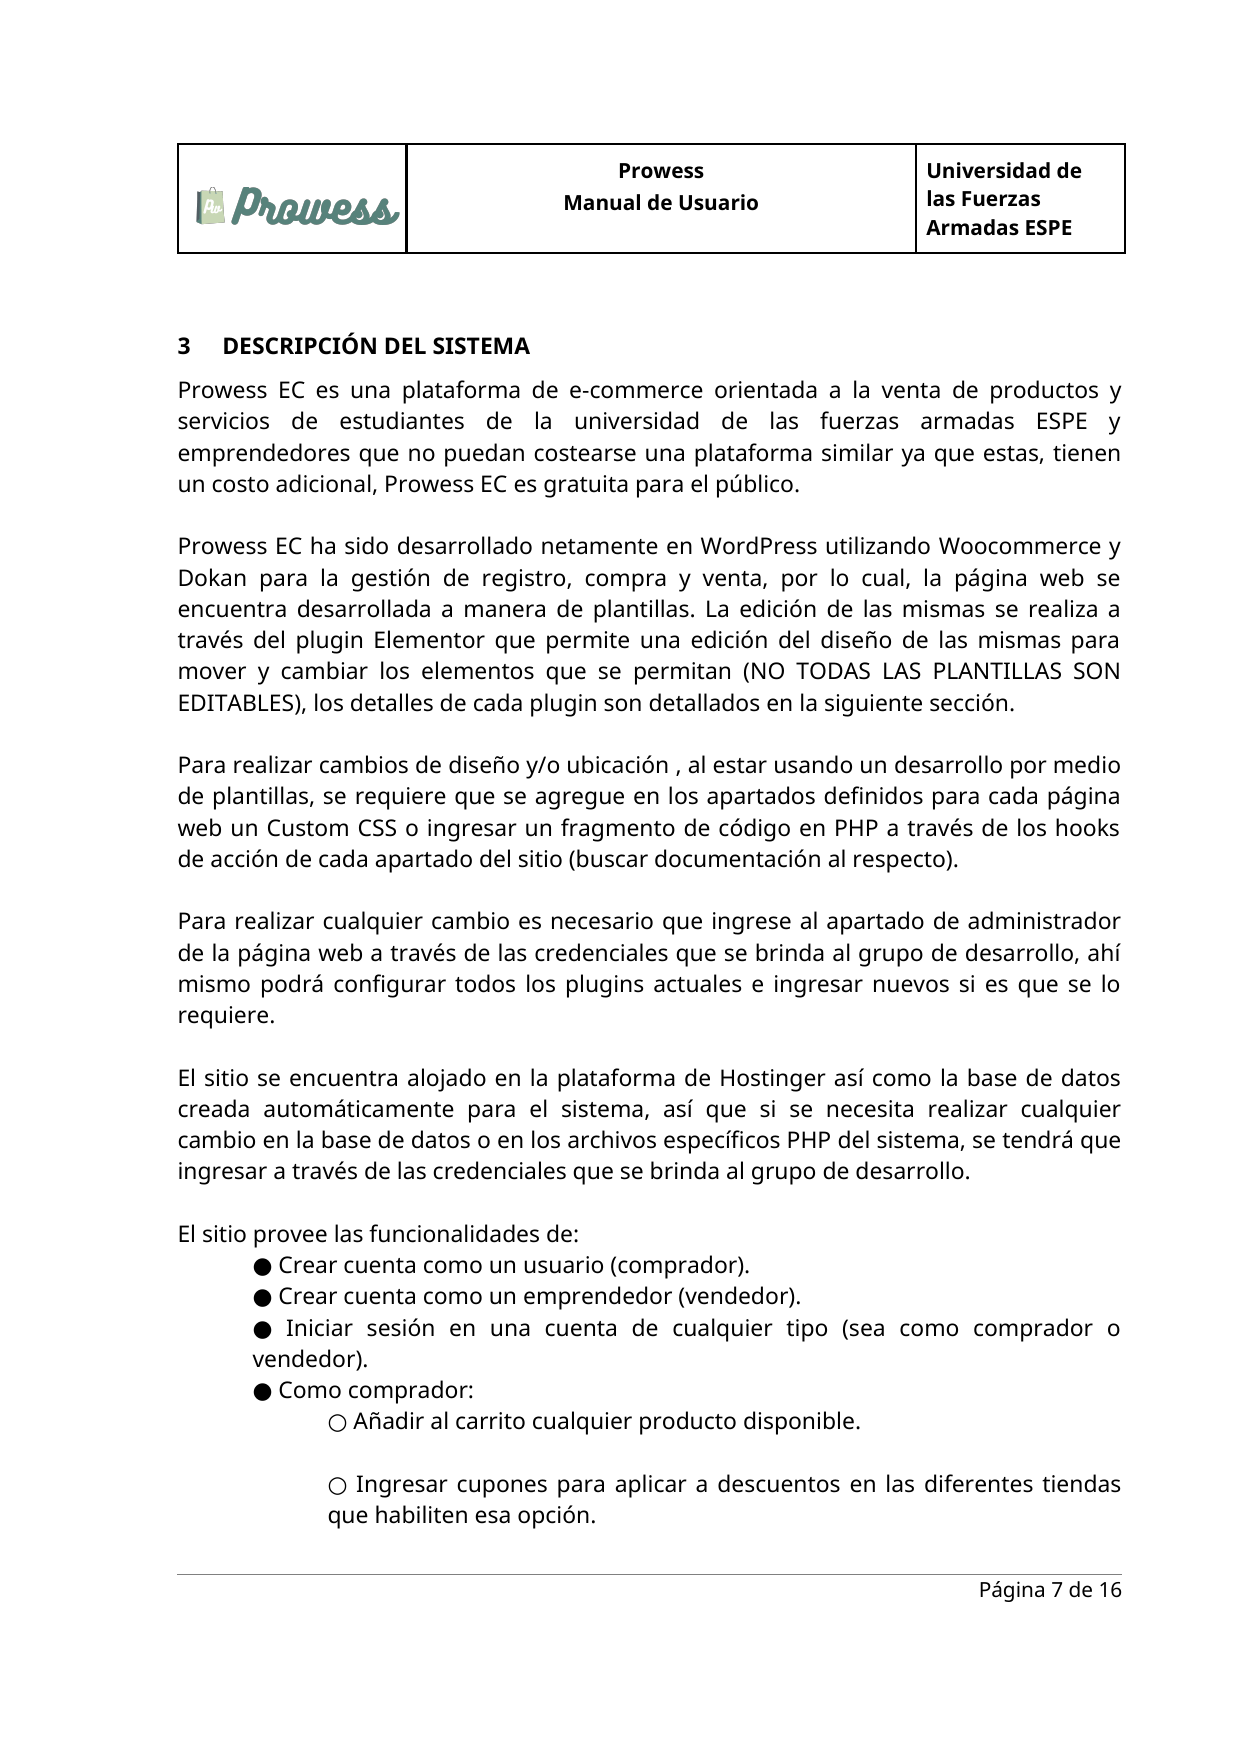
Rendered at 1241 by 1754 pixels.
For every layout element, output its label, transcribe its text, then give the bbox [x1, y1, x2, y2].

text Prowess EC ha sido desarrollado netamente en WordPress utilizando Woocommerce y Dokan para la gestión de registro, compra y venta, por lo cual, la página web se encuentra desarrollada a manera de plantillas. La edición de las mismas se realiza a través del plugin Elementor que permite una edición del diseño de las mismas para mover y cambiar los elementos que se permitan (NO TODAS LAS PLANTILLAS SON EDITABLES), los detalles de cada plugin son detallados en la siguiente sección. [177, 530, 1122, 718]
text Para realizar cualquier cambio es necesario que ingrese al apartado de administrador de la página web a través de las credenciales que se brinda al grupo de desarrollo, ahí mismo podrá configurar todos los plugins actuales e ingresar nuevos si es que se lo requiere. [177, 905, 1122, 1030]
text ○ Añadir al carrito cualquier producto disponible. [252, 1405, 1122, 1436]
text ● Como comprador: [252, 1374, 1122, 1405]
text Prowess EC es una plataforma de e-commerce orientada a la venta de productos y servicios de estudiantes de la universidad de las fuerzas armadas ESPE y emprendedores que no puedan costearse una plataforma similar ya que estas, tienen un costo adicional, Prowess EC es gratuita para el público. [177, 374, 1122, 499]
subtitle DESCRIPCIÓN DEL SISTEMA [177, 330, 1122, 361]
text ● Crear cuenta como un emprendedor (vendedor). [252, 1280, 1122, 1311]
text El sitio se encuentra alojado en la plataforma de Hostinger así como la base de datos creada automáticamente para el sistema, así que si se necesita realizar cualquier cambio en la base de datos o en los archivos específicos PHP del sistema, se tendrá que ingresar a través de las credenciales que se brinda al grupo de desarrollo. [177, 1061, 1122, 1186]
text ● Iniciar sesión en una cuenta de cualquier tipo (sea como comprador o vendedor). [252, 1311, 1122, 1374]
text ● Crear cuenta como un usuario (comprador). [252, 1249, 1122, 1280]
text ○ Ingresar cupones para aplicar a descuentos en las diferentes tiendas que habiliten esa opción. [327, 1468, 1122, 1530]
picture [196, 187, 400, 225]
text Para realizar cambios de diseño y/o ubicación , al estar usando un desarrollo por medio de plantillas, se requiere que se agregue en los apartados definidos para cada página web un Custom CSS o ingresar un fragmento de código en PHP a través de los hooks de acción de cada apartado del sitio (buscar documentación al respecto). [177, 749, 1122, 874]
text El sitio provee las funcionalidades de: [177, 1218, 1122, 1249]
